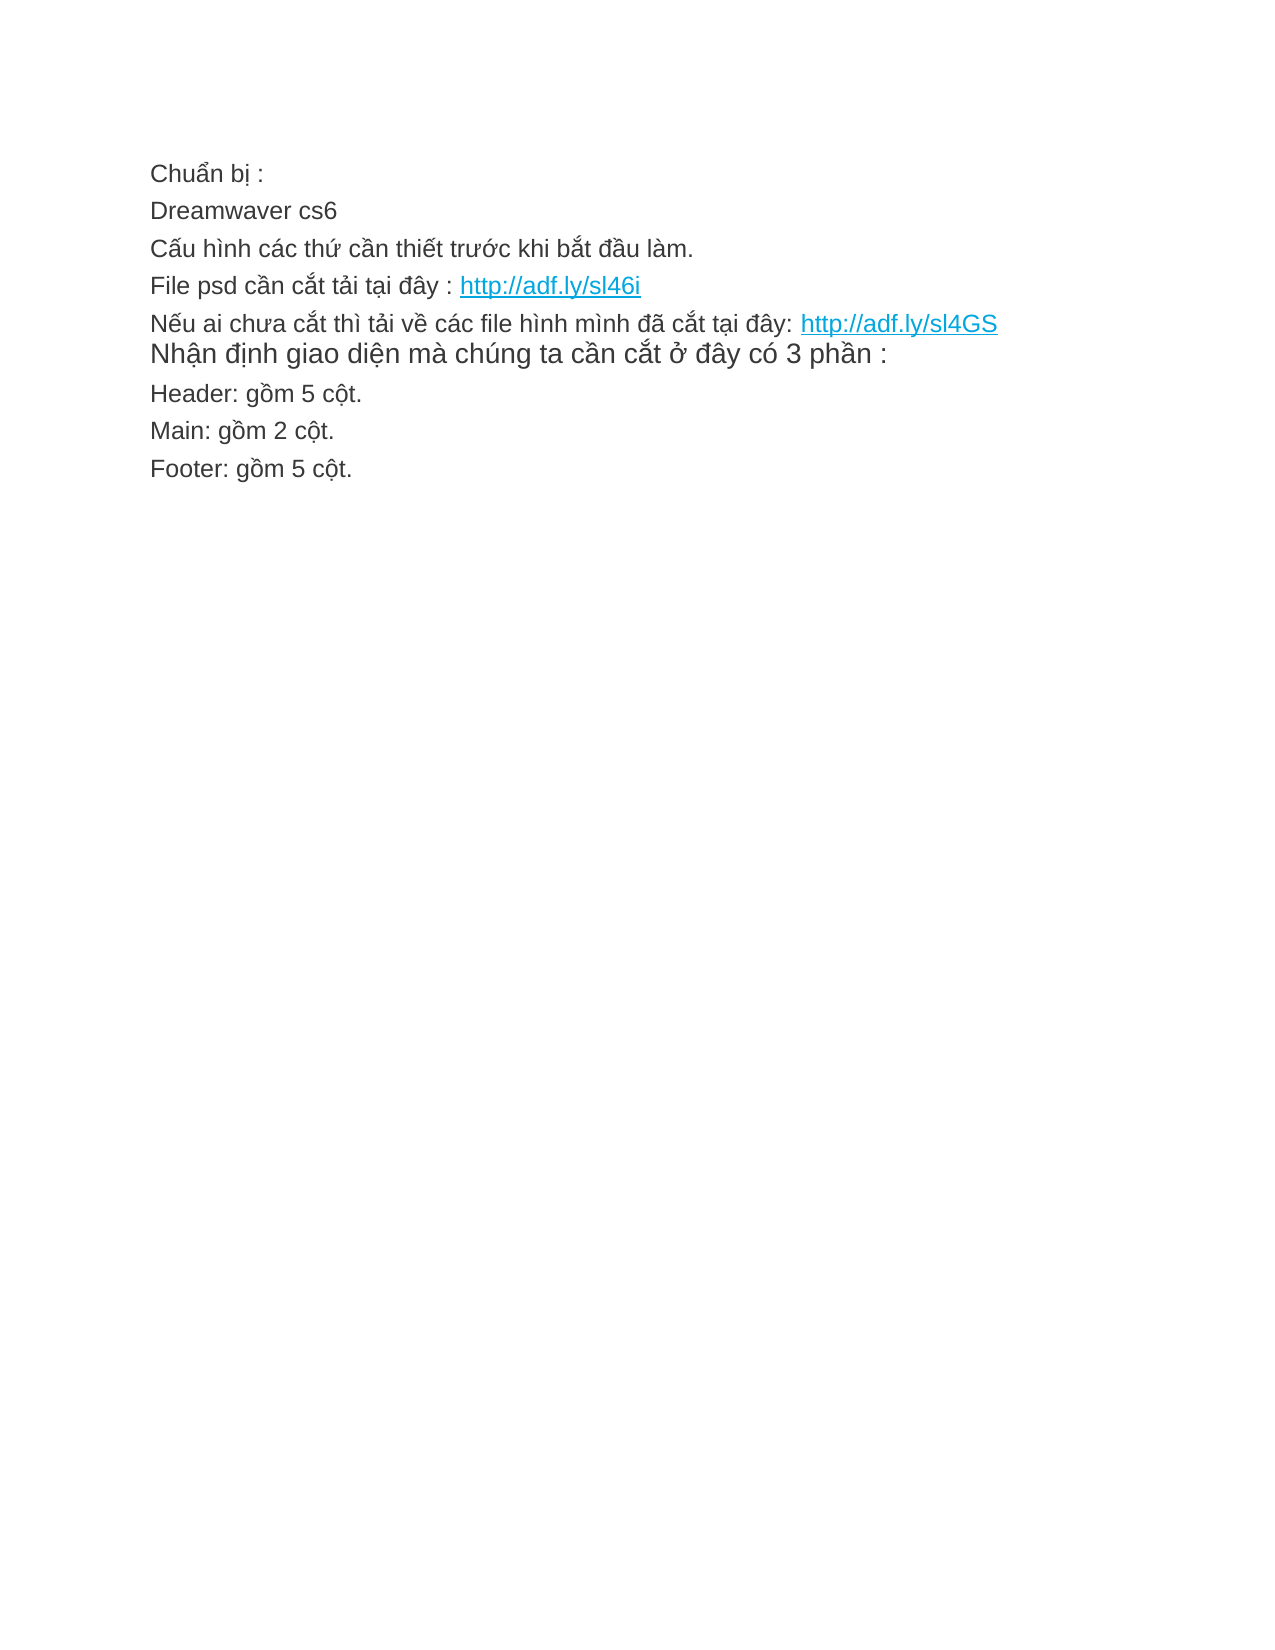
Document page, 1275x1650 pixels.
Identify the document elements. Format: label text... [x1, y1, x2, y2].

text File psd cần cắt tải tại đây : http://adf.ly/sl46i [150, 262, 1125, 300]
text Chuẩn bị : [150, 150, 1125, 187]
text Cấu hình các thứ cần thiết trước khi bắt đầu làm. [150, 225, 1125, 262]
text Nếu ai chưa cắt thì tải về các file hình mình đã cắt tại đây: http://adf.ly/sl4GS [150, 300, 1125, 337]
text Footer: gồm 5 cột. [150, 445, 1125, 482]
text Nhận định giao diện mà chúng ta cần cắt ở đây có 3 phần : [150, 337, 1125, 370]
text Main: gồm 2 cột. [150, 407, 1125, 445]
text Header: gồm 5 cột. [150, 370, 1125, 407]
text Dreamwaver cs6 [150, 187, 1125, 225]
